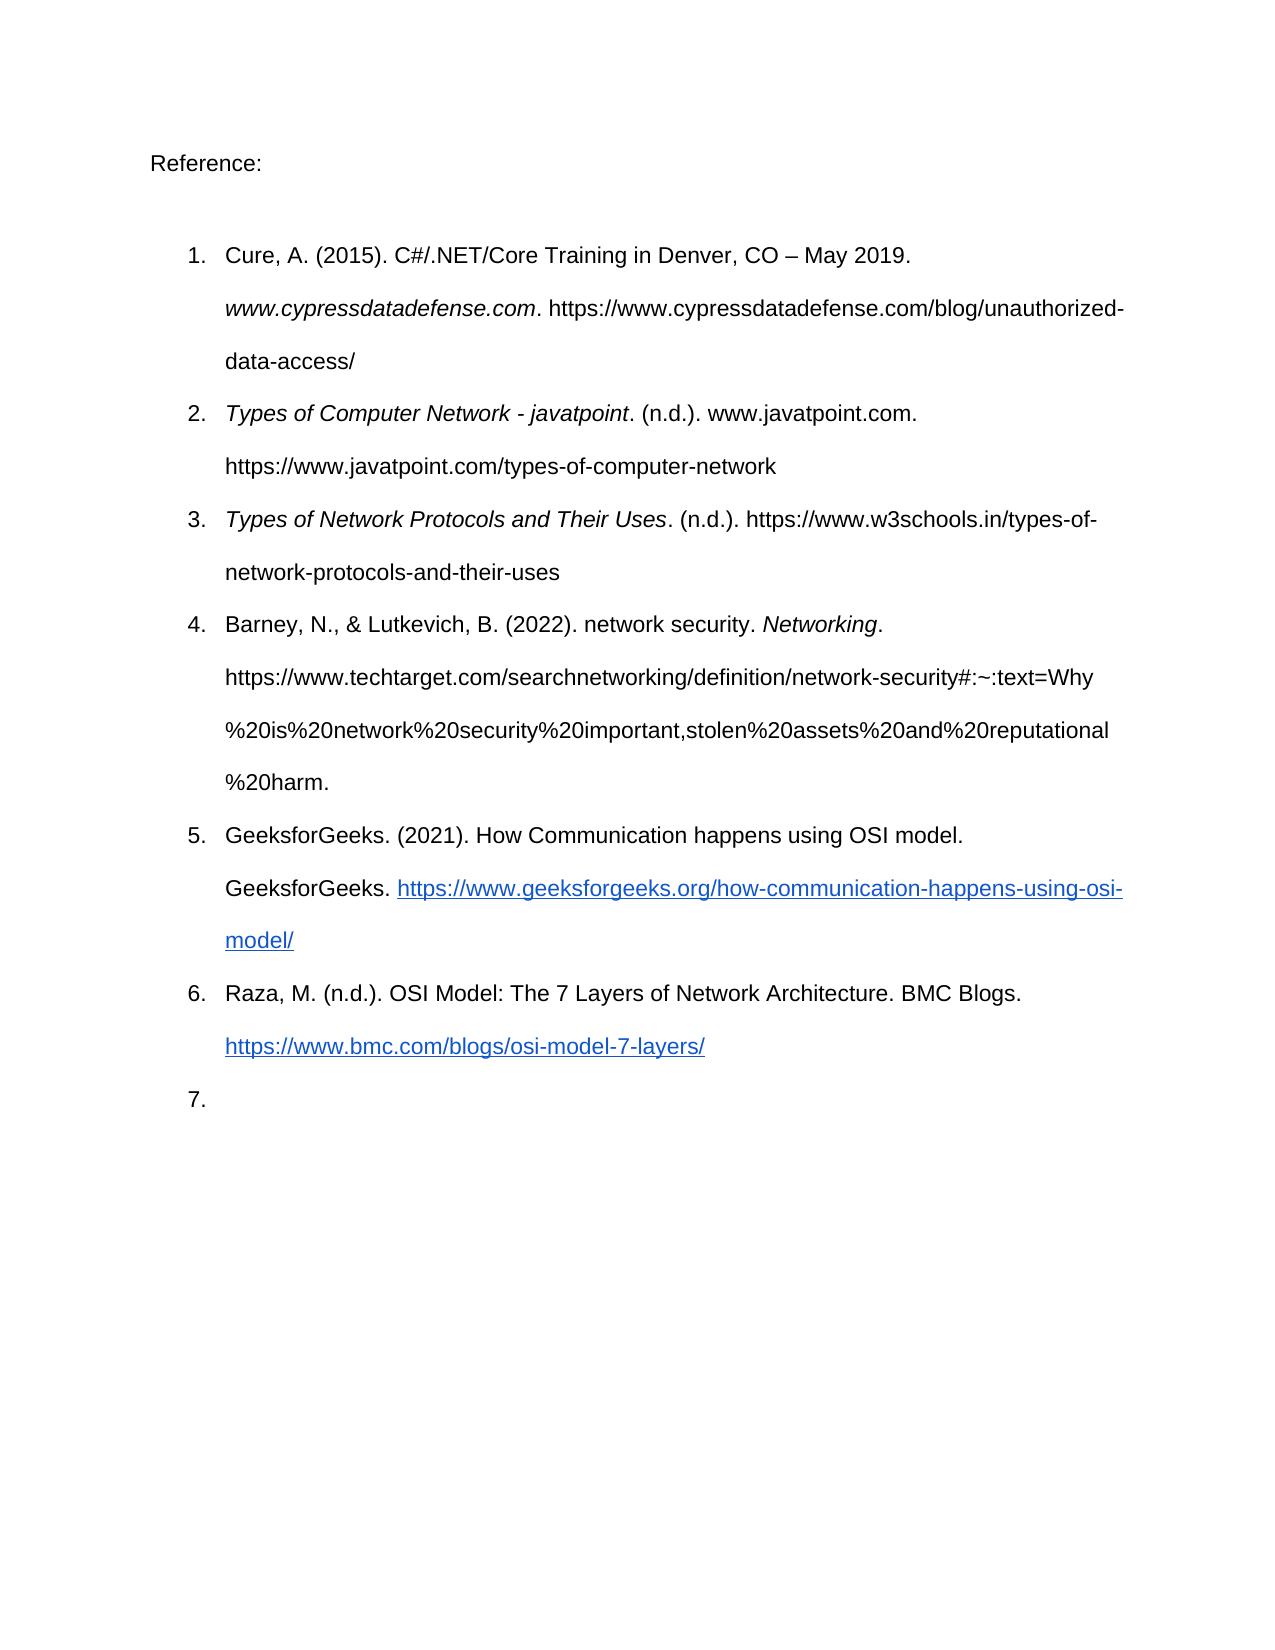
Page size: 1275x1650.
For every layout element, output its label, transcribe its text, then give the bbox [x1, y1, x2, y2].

list Types of Computer Network - javatpoint. (n.d.). www.javatpoint.com. https://www.javatpoint.com/types-of-computer-network [187, 400, 1125, 479]
list Cure, A. (2015). C#/.NET/Core Training in Denver, CO – May 2019. www.cypressdatadefense.com. https://www.cypressdatadefense.com/blog/unauthorized-data-access/ [187, 242, 1125, 374]
list Raza, M. (n.d.). OSI Model: The 7 Layers of Network Architecture. BMC Blogs. https://www.bmc.com/blogs/osi-model-7-layers/ [187, 980, 1125, 1059]
text Reference: [150, 150, 1125, 176]
list Barney, N., & Lutkevich, B. (2022). network security. Networking. https://www.techtarget.com/searchnetworking/definition/network-security#:~:text=Why%20is%20network%20security%20important,stolen%20assets%20and%20reputational%20harm. [187, 611, 1125, 796]
list Types of Network Protocols and Their Uses. (n.d.). https://www.w3schools.in/types-of-network-protocols-and-their-uses [187, 506, 1125, 585]
list GeeksforGeeks. (2021). How Communication happens using OSI model. GeeksforGeeks. https://www.geeksforgeeks.org/how-communication-happens-using-osi-model/ [187, 822, 1125, 954]
